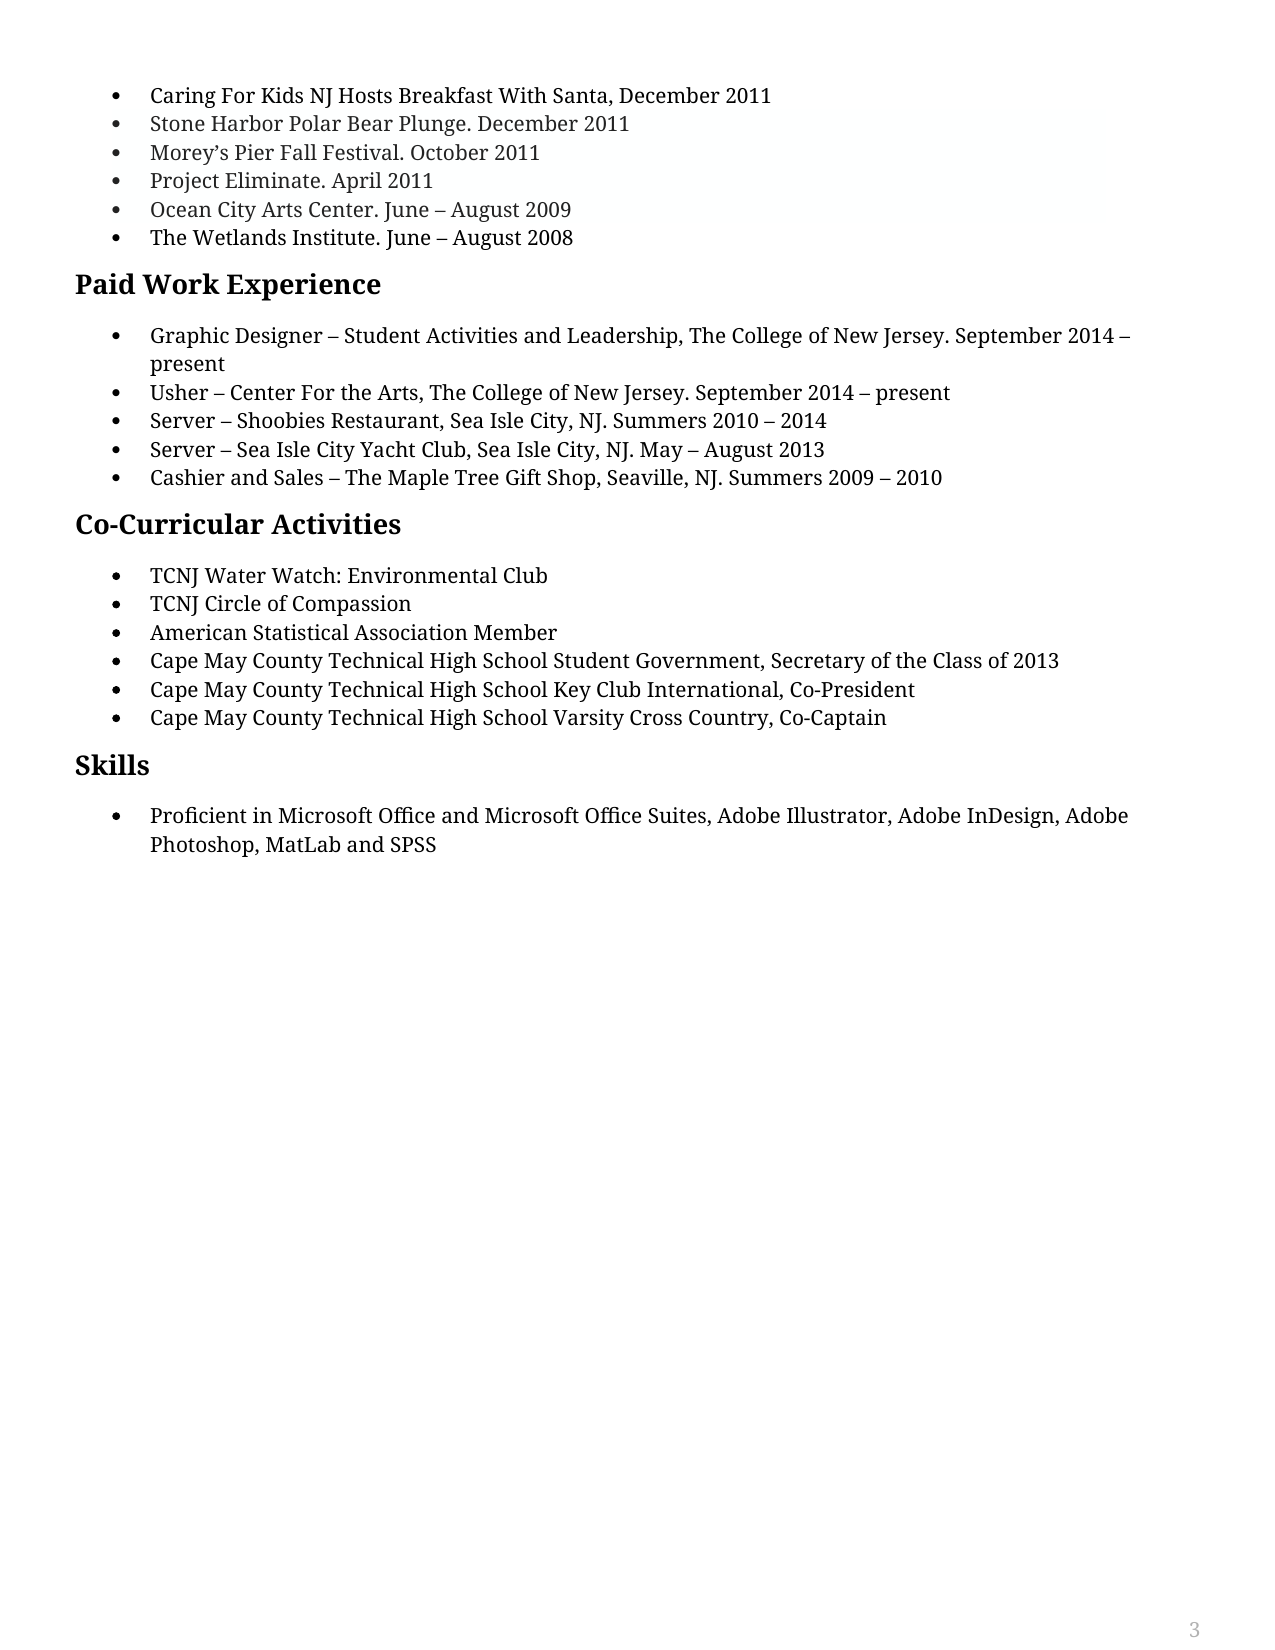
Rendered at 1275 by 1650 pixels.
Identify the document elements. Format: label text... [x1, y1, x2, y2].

list American Statistical Association Member [112, 618, 1200, 646]
list Cape May County Technical High School Student Government, Secretary of the Class of 2013 [112, 646, 1200, 675]
list Morey’s Pier Fall Festival. October 2011 [112, 138, 1106, 166]
list Ocean City Arts Center. June – August 2009 [112, 195, 1106, 223]
list Server – Shoobies Restaurant, Sea Isle City, NJ. Summers 2010 – 2014 [112, 406, 1200, 435]
list The Wetlands Institute. June – August 2008 [112, 223, 1200, 252]
list Graphic Designer – Student Activities and Leadership, The College of New Jersey. September 2014 – present [112, 321, 1200, 378]
text Skills [75, 746, 1200, 783]
list Cashier and Sales – The Maple Tree Gift Shop, Seaville, NJ. Summers 2009 – 2010 [112, 463, 1200, 492]
list Stone Harbor Polar Bear Plunge. December 2011 [112, 109, 1106, 138]
list Cape May County Technical High School Varsity Cross Country, Co-Captain [112, 703, 1200, 732]
list Usher – Center For the Arts, The College of New Jersey. September 2014 – present [112, 378, 1200, 406]
list Cape May County Technical High School Key Club International, Co-President [112, 675, 1200, 703]
text Co-Curricular Activities [75, 506, 1200, 543]
list Server – Sea Isle City Yacht Club, Sea Isle City, NJ. May – August 2013 [112, 435, 1200, 463]
list Caring For Kids NJ Hosts Breakfast With Santa, December 2011 [112, 81, 1200, 109]
list TCNJ Circle of Compassion [112, 589, 1200, 618]
text Paid Work Experience [75, 266, 1200, 303]
list TCNJ Water Watch: Environmental Club [112, 561, 1200, 589]
list Project Eliminate. April 2011 [112, 166, 1106, 195]
list Proficient in Microsoft Office and Microsoft Office Suites, Adobe Illustrator, Adobe InDesign, Adobe Photoshop, MatLab and SPSS [112, 801, 1200, 858]
